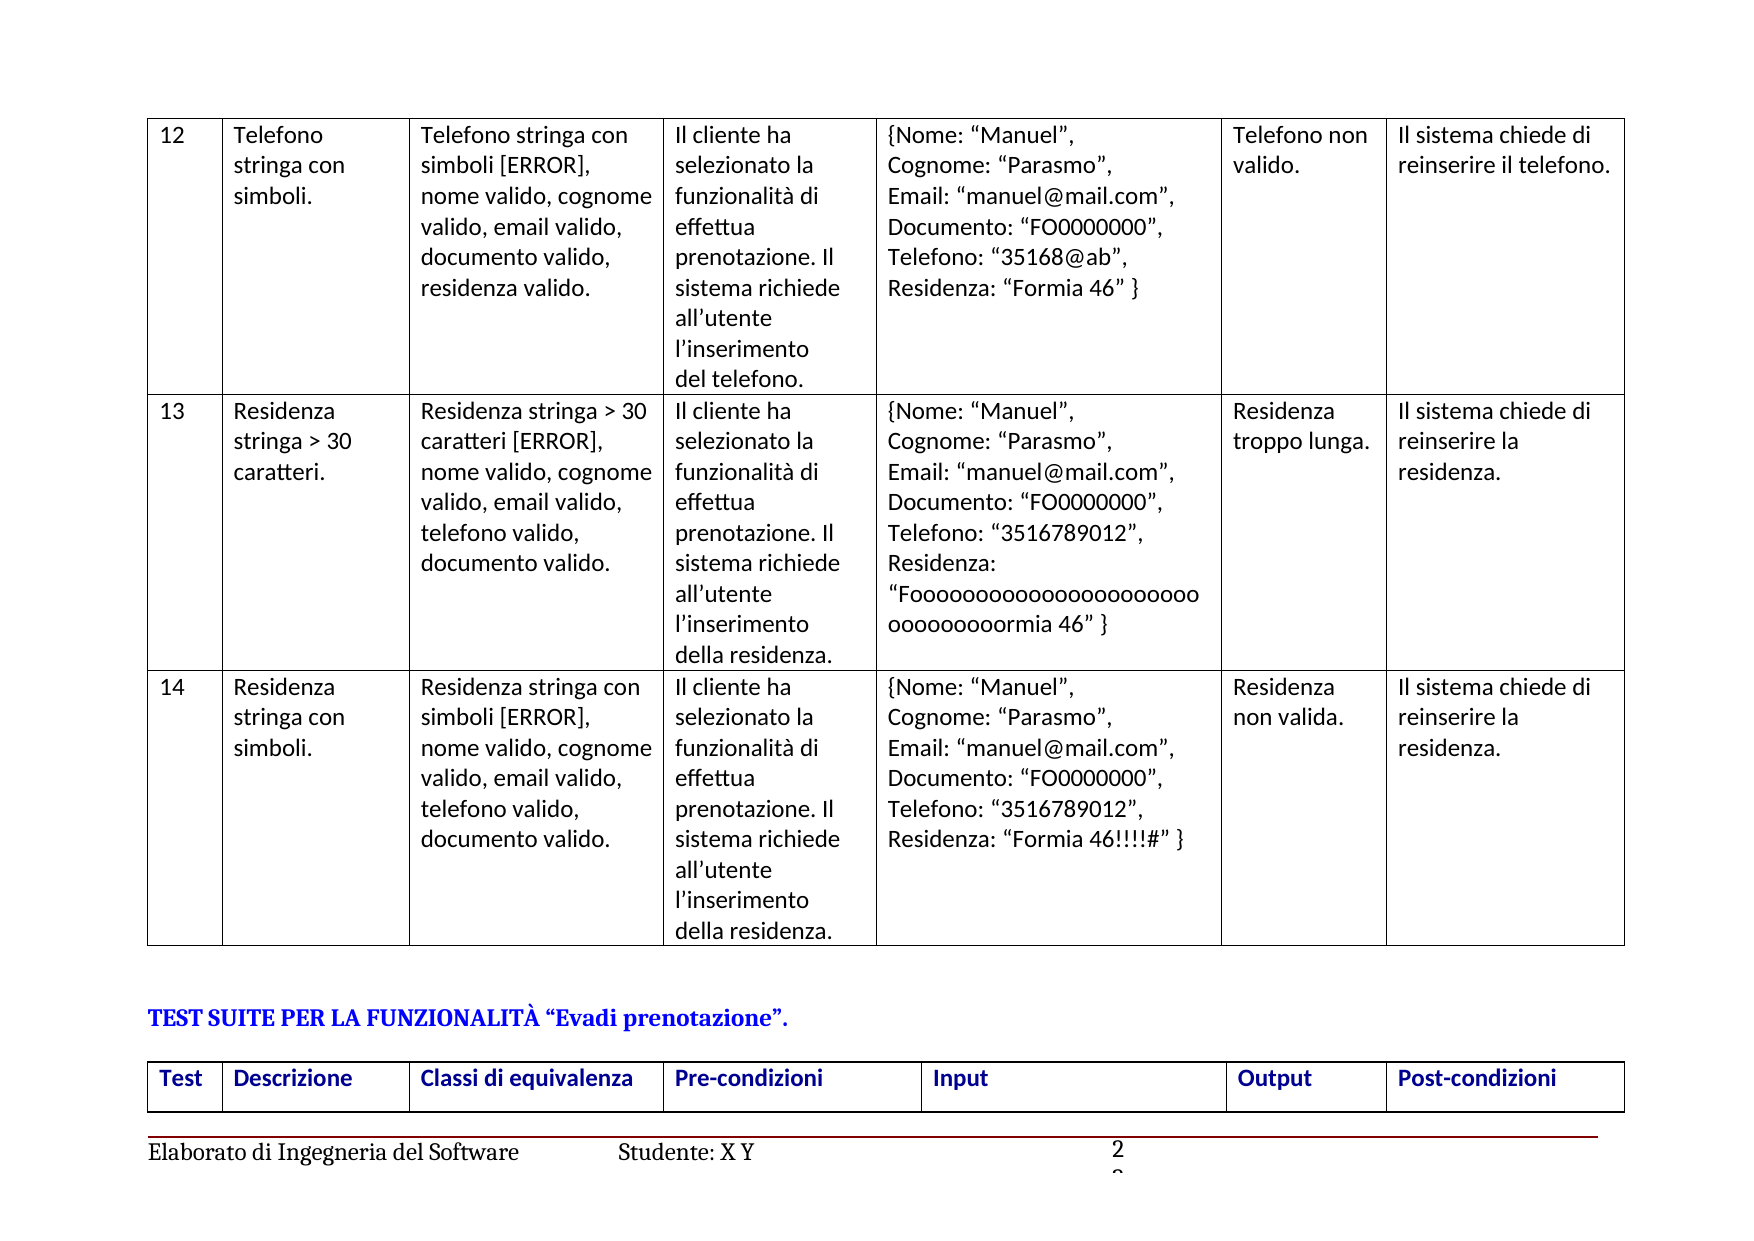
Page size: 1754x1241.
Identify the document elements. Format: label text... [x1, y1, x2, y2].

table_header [410, 1063, 663, 1111]
table_cell Il cliente ha selezionato la funzionalità di effettua prenotazione. Il sistema richiede all’utente l’inserimento della residenza. [664, 671, 876, 945]
table_header Test Case ID [148, 1063, 222, 1111]
table_header Descrizione [223, 1063, 409, 1111]
table_cell {Nome: “Manuel”, Cognome: “Parasmo”, Email: “manuel@mail.com”, Documento: “FO0000000”, Telefono: “3516789012”, Residenza: “Formia 46!!!!#” } [877, 671, 1221, 945]
table_cell {Nome: “Manuel”, Cognome: “Parasmo”, Email: “manuel@mail.com”, Documento: “FO0000000”, Telefono: “35168@ab”, Residenza: “Formia 46” } [877, 119, 1221, 394]
table_header Pre-condizioni [664, 1063, 921, 1111]
table_cell Residenza stringa > 30 caratteri. [223, 395, 409, 669]
table_cell Residenza stringa > 30 caratteri [ERROR], nome valido, cognome valido, email valido, telefono valido, documento valido. [410, 395, 663, 669]
table_cell Residenza troppo lunga. [1222, 395, 1386, 669]
table_cell Il sistema chiede di reinserire la residenza. [1387, 671, 1624, 945]
table_header Output Attesi [1227, 1063, 1386, 1111]
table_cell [1387, 119, 1624, 394]
text TEST SUITE PER LA FUNZIONALITÀ “Evadi prenotazione”. [148, 1004, 1636, 1033]
table_cell Telefono stringa con simboli. [223, 119, 409, 394]
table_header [1387, 1063, 1624, 1111]
table_cell Residenza non valida. [1222, 671, 1386, 945]
table_cell Telefono non valido. [1222, 119, 1386, 394]
table_header Input [922, 1063, 1226, 1111]
table_cell Telefono stringa con simboli [ERROR], nome valido, cognome valido, email valido, documento valido, residenza valido. [410, 119, 663, 394]
table_cell Il sistema chiede di reinserire la residenza. [1387, 395, 1624, 669]
table_cell {Nome: “Manuel”, Cognome: “Parasmo”, Email: “manuel@mail.com”, Documento: “FO0000000”, Telefono: “3516789012”, Residenza: “Fooooooooooooooooooooooooooooooormia 46” } [877, 395, 1221, 669]
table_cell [664, 119, 876, 394]
table_cell 14 [148, 671, 222, 945]
table_cell Il cliente ha selezionato la funzionalità di effettua prenotazione. Il sistema richiede all’utente l’inserimento della residenza. [664, 395, 876, 669]
table_cell 13 [148, 395, 222, 669]
table_cell Residenza stringa con simboli [ERROR], nome valido, cognome valido, email valido, telefono valido, documento valido. [410, 671, 663, 945]
table_cell Residenza stringa con simboli. [223, 671, 409, 945]
table_cell 12 [148, 119, 222, 394]
